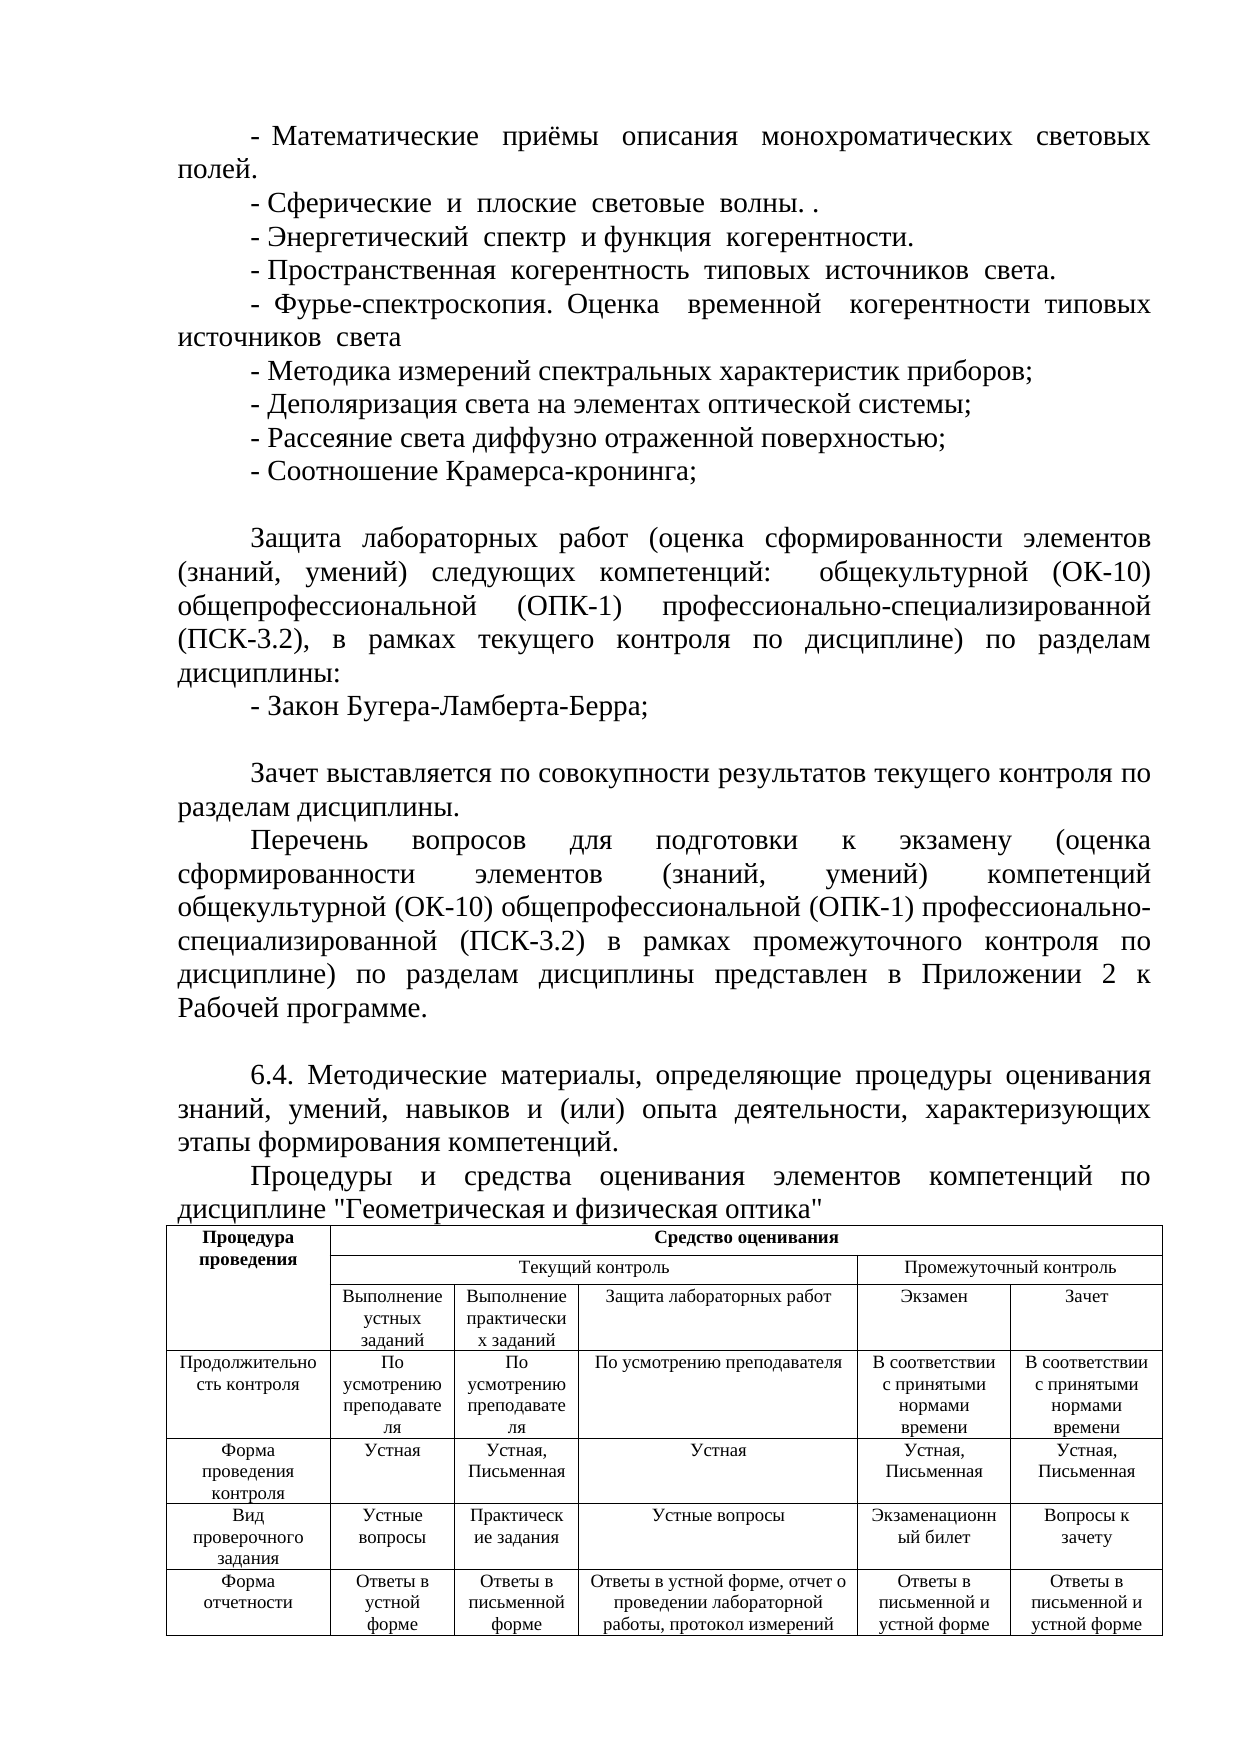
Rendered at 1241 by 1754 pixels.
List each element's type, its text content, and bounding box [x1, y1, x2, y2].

text - Сферические и плоские световые волны. . [177, 185, 1152, 219]
text - Соотношение Крамерса-кронинга; [177, 453, 1152, 487]
text Перечень вопросов для подготовки к экзамену (оценка сформированности элементов (знаний, умений) компетенций общекультурной (ОК-10) общепрофессиональной (ОПК-1) профессионально-специализированной (ПСК-3.2) в рамках промежуточного контроля по дисциплине) по разделам дисциплины представлен в Приложении 2 к Рабочей программе. [177, 822, 1152, 1024]
table_cell Выполнение практических заданий [455, 1285, 578, 1350]
table_cell Ответы в устной форме, отчет о проведении лабораторной работы, протокол измерений [579, 1570, 857, 1634]
table_cell Устная, Письменная [858, 1439, 1010, 1503]
table_cell Ответы в устной форме [331, 1570, 454, 1634]
table_cell Продолжительность контроля [167, 1351, 330, 1437]
text - Деполяризация света на элементах оптической системы; [177, 386, 1152, 420]
text Процедуры и средства оценивания элементов компетенций по дисциплине "Геометрическая и физическая оптика" [177, 1158, 1152, 1225]
table_cell Защита лабораторных работ [579, 1285, 857, 1350]
text - Энергетический спектр и функция когерентности. [177, 219, 1152, 252]
text - Пространственная когерентность типовых источников света. [177, 252, 1152, 286]
text 6.4. Методические материалы, определяющие процедуры оценивания знаний, умений, навыков и (или) опыта деятельности, характеризующих этапы формирования компетенций. [177, 1057, 1152, 1158]
table_cell Ответы в письменной и устной форме [1011, 1570, 1162, 1634]
table_cell В соответствии с принятыми нормами времени [858, 1351, 1010, 1437]
table_cell Устная [331, 1439, 454, 1503]
table_cell В соответствии с принятыми нормами времени [1011, 1351, 1162, 1437]
table_header Средство оценивания [331, 1226, 1162, 1255]
table_cell По усмотрению преподавателя [455, 1351, 578, 1437]
table_cell Форма отчетности [167, 1570, 330, 1634]
text - Закон Бугера-Ламберта-Берра; [177, 688, 1152, 722]
text Защита лабораторных работ (оценка сформированности элементов (знаний, умений) следующих компетенций: общекультурной (ОК-10) общепрофессиональной (ОПК-1) профессионально-специализированной (ПСК-3.2), в рамках текущего контроля по дисциплине) по разделам дисциплины: [177, 521, 1152, 688]
table_cell Ответы в письменной и устной форме [858, 1570, 1010, 1634]
table_cell Экзаменационный билет [858, 1504, 1010, 1569]
text - Фурье-спектроскопия. Оценка временной когерентности типовых источников света [177, 286, 1152, 353]
text - Математические приёмы описания монохроматических световых полей. [177, 118, 1152, 185]
table_cell Вопросы к зачету [1011, 1504, 1162, 1569]
table_cell Вид проверочного задания [167, 1504, 330, 1569]
table_cell Практические задания [455, 1504, 578, 1569]
table_cell Устные вопросы [331, 1504, 454, 1569]
table_cell Выполнение устных заданий [331, 1285, 454, 1350]
table_cell Устные вопросы [579, 1504, 857, 1569]
table_cell По усмотрению преподавателя [579, 1351, 857, 1437]
table_cell Ответы в письменной форме [455, 1570, 578, 1634]
table_cell Устная, Письменная [455, 1439, 578, 1503]
table_cell Форма проведения контроля [167, 1439, 330, 1503]
text - Рассеяние света диффузно отраженной поверхностью; [177, 420, 1152, 453]
table_cell Устная, Письменная [1011, 1439, 1162, 1503]
table_cell Промежуточный контроль [858, 1256, 1162, 1284]
table_header Процедура проведения [167, 1226, 330, 1350]
text Зачет выставляется по совокупности результатов текущего контроля по разделам дисциплины. [177, 755, 1152, 822]
table_cell Текущий контроль [331, 1256, 857, 1284]
table_cell Устная [579, 1439, 857, 1503]
text - Методика измерений спектральных характеристик приборов; [177, 353, 1152, 386]
table_cell Зачет [1011, 1285, 1162, 1350]
table_cell Экзамен [858, 1285, 1010, 1350]
table_cell По усмотрению преподавателя [331, 1351, 454, 1437]
